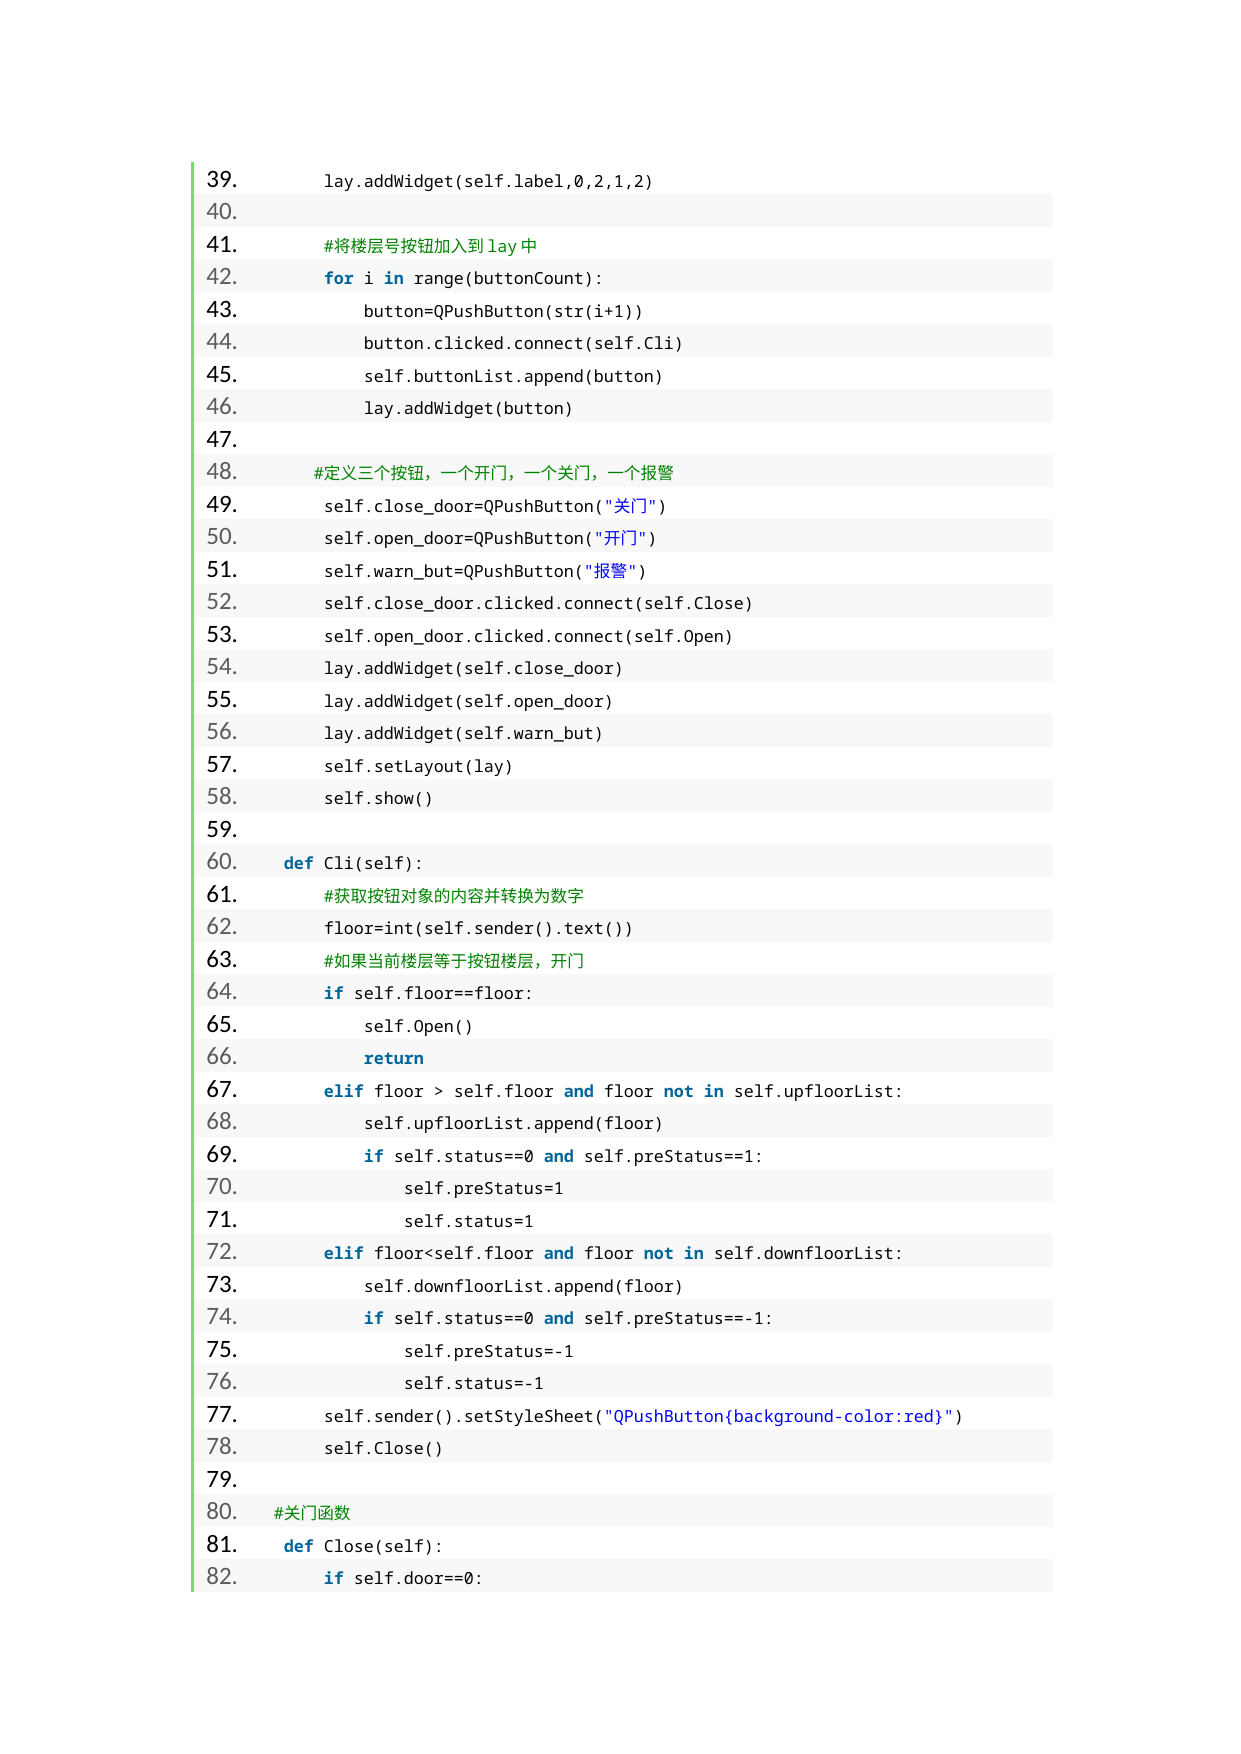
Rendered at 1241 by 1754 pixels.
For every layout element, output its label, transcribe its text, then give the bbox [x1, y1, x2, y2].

list self.close_door=QPushButton("关门") [194, 487, 1053, 519]
list self.open_door.clicked.connect(self.Open) [194, 617, 1053, 649]
list self.show() [194, 779, 1053, 812]
list def Cli(self): [194, 844, 1053, 877]
list if self.door==0: [194, 1559, 1053, 1592]
list #定义三个按钮，一个开门，一个关门，一个报警 [194, 454, 1053, 487]
list self.buttonList.append(button) [194, 357, 1053, 389]
list if self.floor==floor: [194, 974, 1053, 1007]
list def Close(self): [194, 1527, 1053, 1559]
list self.status=1 [194, 1202, 1053, 1234]
list self.close_door.clicked.connect(self.Close) [194, 584, 1053, 617]
list self.preStatus=-1 [194, 1332, 1053, 1364]
list lay.addWidget(self.warn_but) [194, 714, 1053, 747]
list self.downfloorList.append(floor) [194, 1267, 1053, 1299]
list self.Open() [194, 1007, 1053, 1039]
list self.warn_but=QPushButton("报警") [194, 552, 1053, 584]
list self.status=-1 [194, 1364, 1053, 1397]
list return [194, 1039, 1053, 1072]
list self.upfloorList.append(floor) [194, 1104, 1053, 1137]
list floor=int(self.sender().text()) [194, 909, 1053, 942]
list self.sender().setStyleSheet("QPushButton{background-color:red}") [194, 1397, 1053, 1429]
list self.preStatus=1 [194, 1169, 1053, 1202]
list #将楼层号按钮加入到lay中 [194, 227, 1053, 259]
list elif floor<self.floor and floor not in self.downfloorList: [194, 1234, 1053, 1267]
list self.Close() [194, 1429, 1053, 1462]
list for i in range(buttonCount): [194, 259, 1053, 292]
list elif floor > self.floor and floor not in self.upfloorList: [194, 1072, 1053, 1104]
list lay.addWidget(self.open_door) [194, 682, 1053, 714]
list if self.status==0 and self.preStatus==1: [194, 1137, 1053, 1169]
list self.open_door=QPushButton("开门") [194, 519, 1053, 552]
list button.clicked.connect(self.Cli) [194, 324, 1053, 357]
list lay.addWidget(self.close_door) [194, 649, 1053, 682]
list #获取按钮对象的内容并转换为数字 [194, 877, 1053, 909]
list self.setLayout(lay) [194, 747, 1053, 779]
list #关门函数 [194, 1494, 1053, 1527]
list lay.addWidget(button) [194, 389, 1053, 422]
list if self.status==0 and self.preStatus==-1: [194, 1299, 1053, 1332]
list #如果当前楼层等于按钮楼层，开门 [194, 942, 1053, 974]
list lay.addWidget(self.label,0,2,1,2) [194, 162, 1053, 194]
list button=QPushButton(str(i+1)) [194, 292, 1053, 324]
